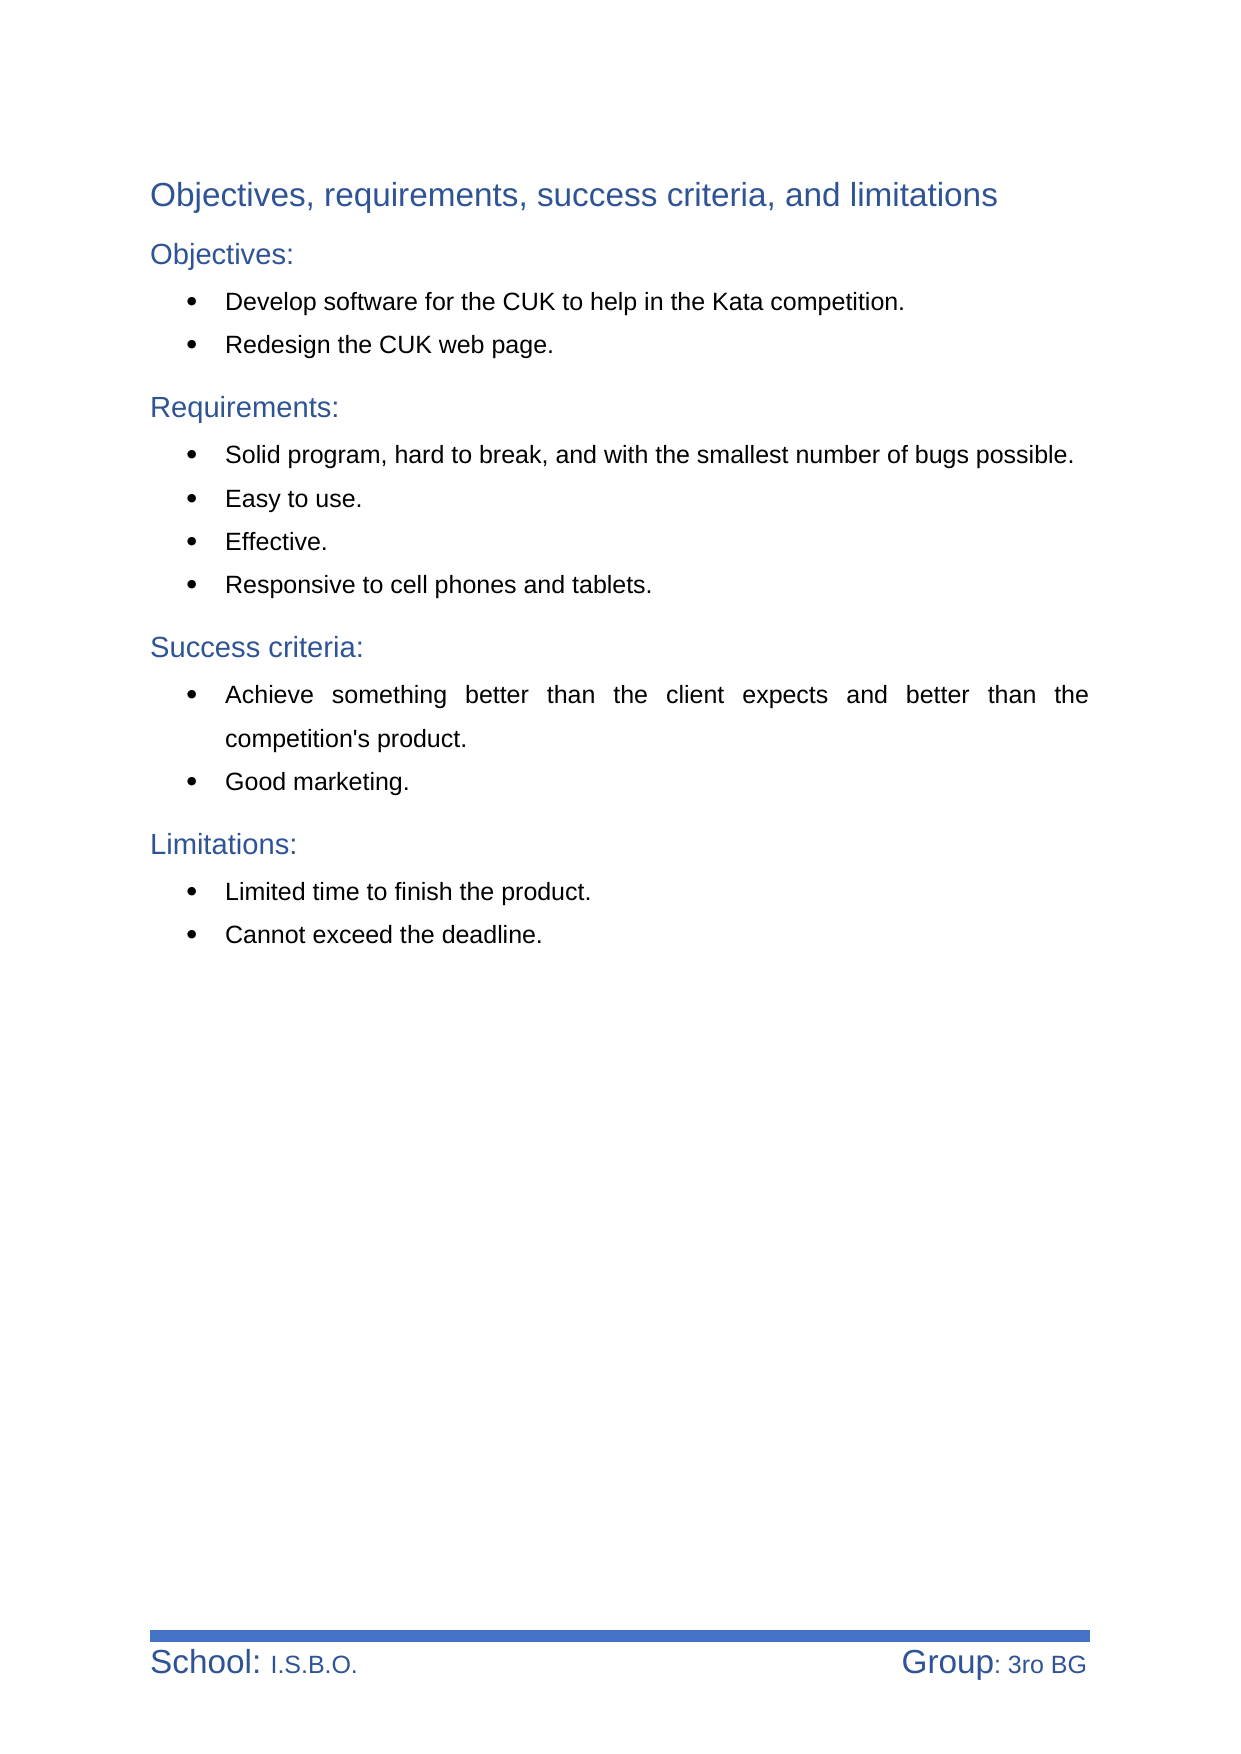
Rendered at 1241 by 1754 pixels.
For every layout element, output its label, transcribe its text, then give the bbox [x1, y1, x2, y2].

subtitle Objectives: [150, 237, 1090, 270]
subtitle Objectives, requirements, success criteria, and limitations [150, 175, 1090, 213]
list Good marketing. [187, 767, 1090, 796]
subtitle Requirements: [150, 390, 1090, 424]
list Effective. [187, 527, 1090, 556]
list Responsive to cell phones and tablets. [187, 570, 1090, 599]
subtitle Limitations: [150, 827, 1090, 860]
list Solid program, hard to break, and with the smallest number of bugs possible. [187, 441, 1090, 469]
list Easy to use. [187, 484, 1090, 513]
subtitle Success criteria: [150, 630, 1090, 664]
list Develop software for the CUK to help in the Kata competition. [187, 287, 1090, 316]
list Achieve something better than the client expects and better than the competition's product. [187, 680, 1090, 752]
list Limited time to finish the product. [187, 877, 1090, 906]
list Cannot exceed the deadline. [187, 920, 1090, 949]
list Redesign the CUK web page. [187, 330, 1090, 359]
